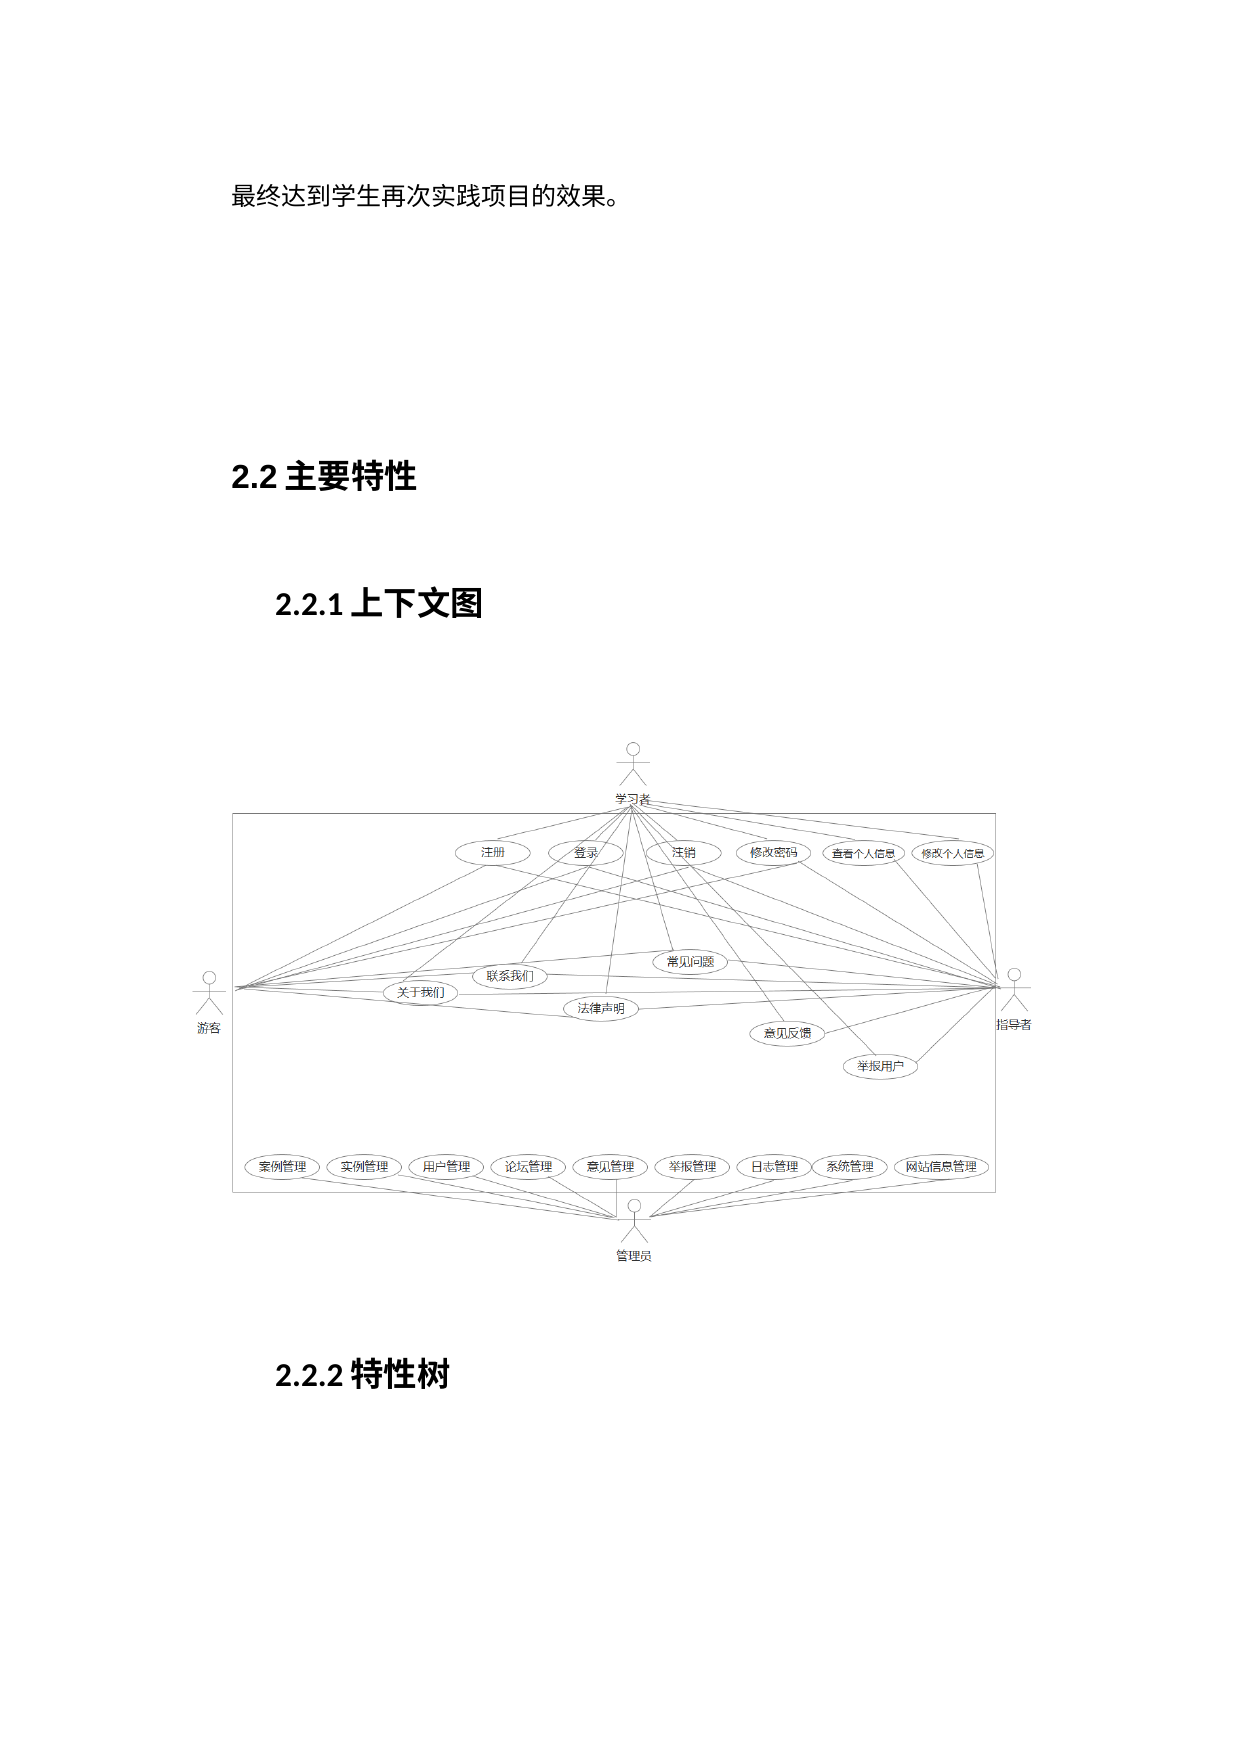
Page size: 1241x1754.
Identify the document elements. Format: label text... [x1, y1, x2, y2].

text 不同于传统的学习系统，该系统通过对工程类项目化案例的还原，从而最终达到学生再次实践项目的效果。 [231, 162, 1053, 227]
subtitle 2.2主要特性 [187, 442, 1053, 507]
picture [187, 741, 1053, 1267]
subtitle 2.2.1上下文图 [231, 568, 1053, 633]
subtitle 2.2.2特性树 [231, 1340, 1053, 1405]
